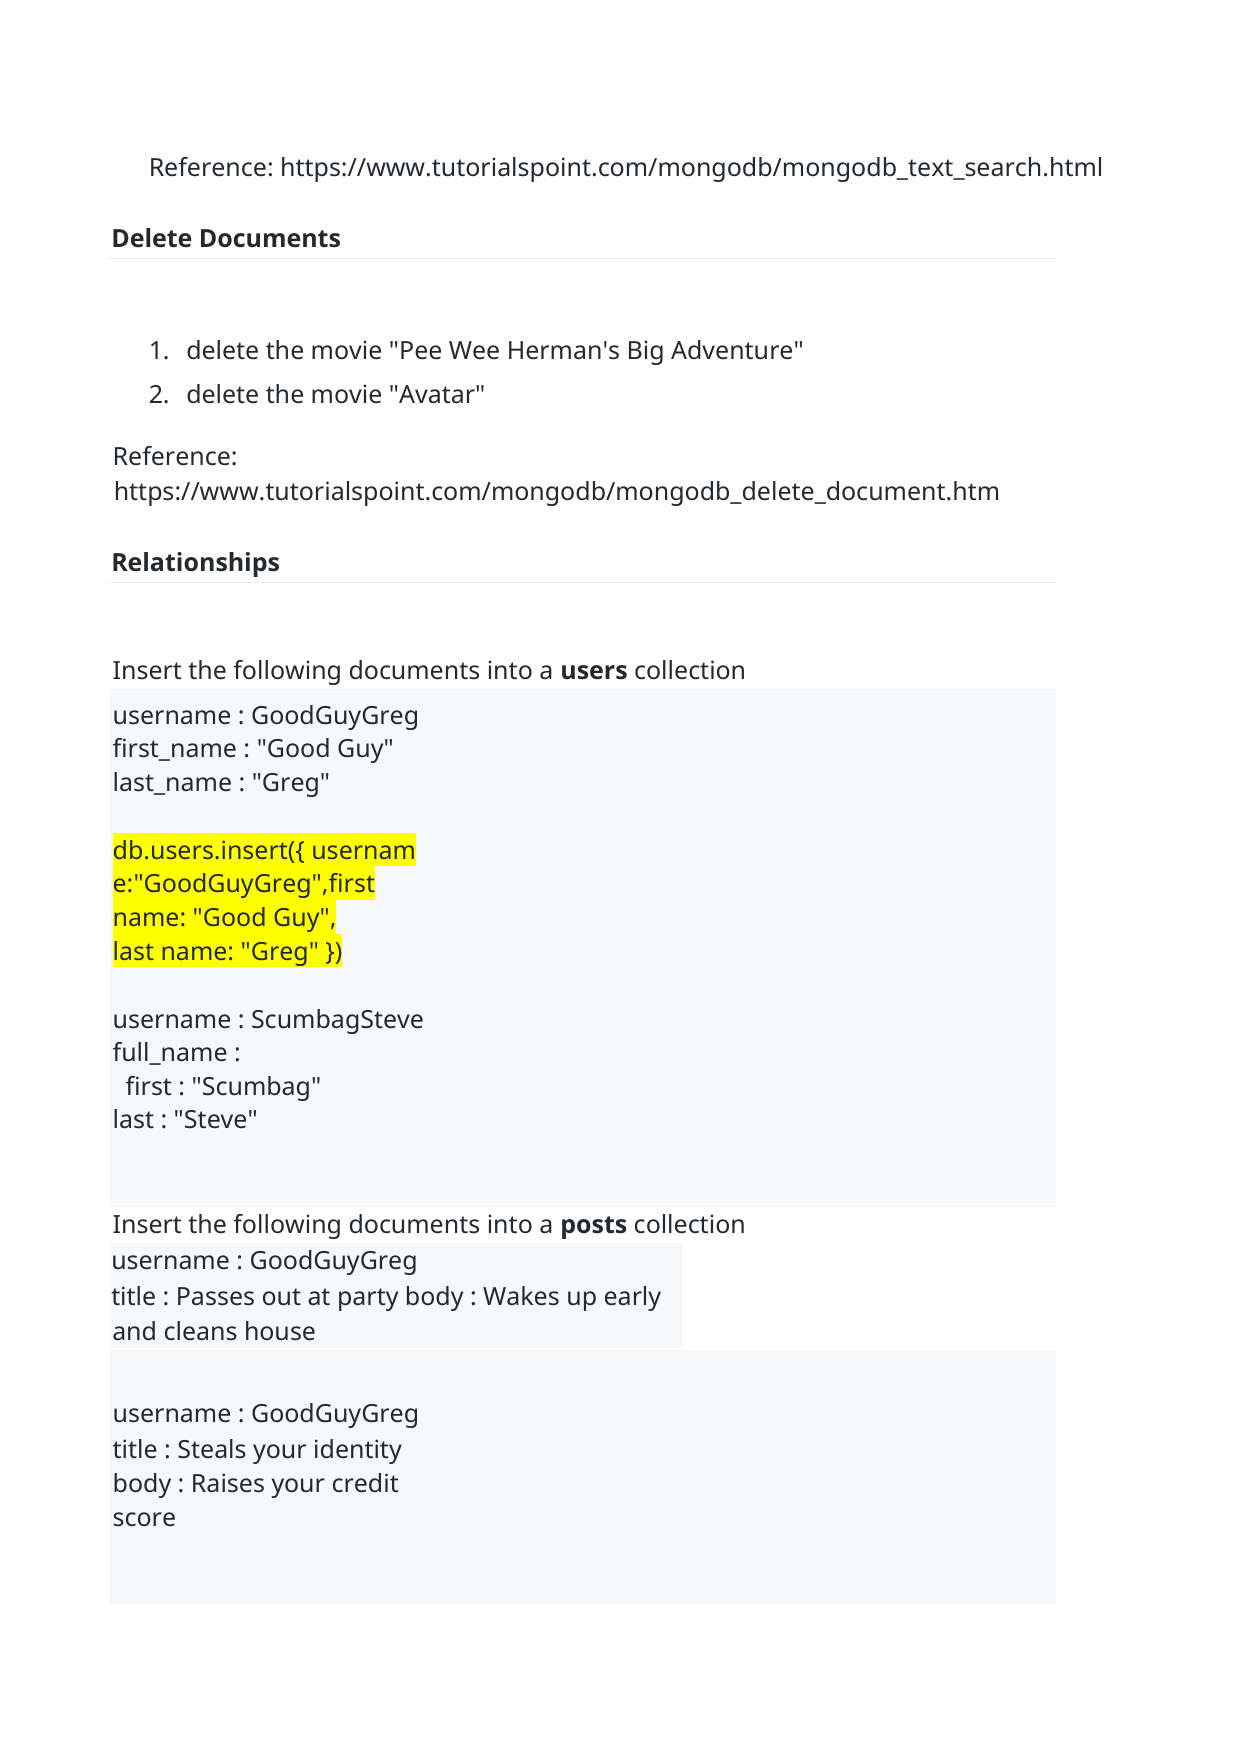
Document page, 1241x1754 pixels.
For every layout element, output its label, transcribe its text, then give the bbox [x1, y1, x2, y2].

text Insert the following documents into a posts collection [112, 1207, 1128, 1241]
subtitle Delete Documents [111, 221, 1128, 255]
table_header username : GoodGuyGreg first_name : "Good Guy" last_name : "Greg" db.users.insert({ username:"GoodGuyGreg",first name: "Good Guy", last name: "Greg" }) username : ScumbagSteve full_name : first : "Scumbag" last : "Steve" [110, 689, 1056, 1207]
text title : Passes out at party body : Wakes up early and cleans house [111, 1279, 682, 1348]
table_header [110, 1350, 1056, 1604]
subtitle Relationships [111, 545, 1128, 579]
text username : GoodGuyGreg [111, 1243, 682, 1277]
list delete the movie "Pee Wee Herman's Big Adventure" [148, 332, 1128, 366]
text Insert the following documents into a users collection [112, 652, 1128, 686]
text Reference: https://www.tutorialspoint.com/mongodb/mongodb_text_search.html [148, 150, 1128, 184]
text Reference: https://www.tutorialspoint.com/mongodb/mongodb_delete_document.htm [112, 439, 1128, 508]
list delete the movie "Avatar" [148, 376, 1128, 411]
